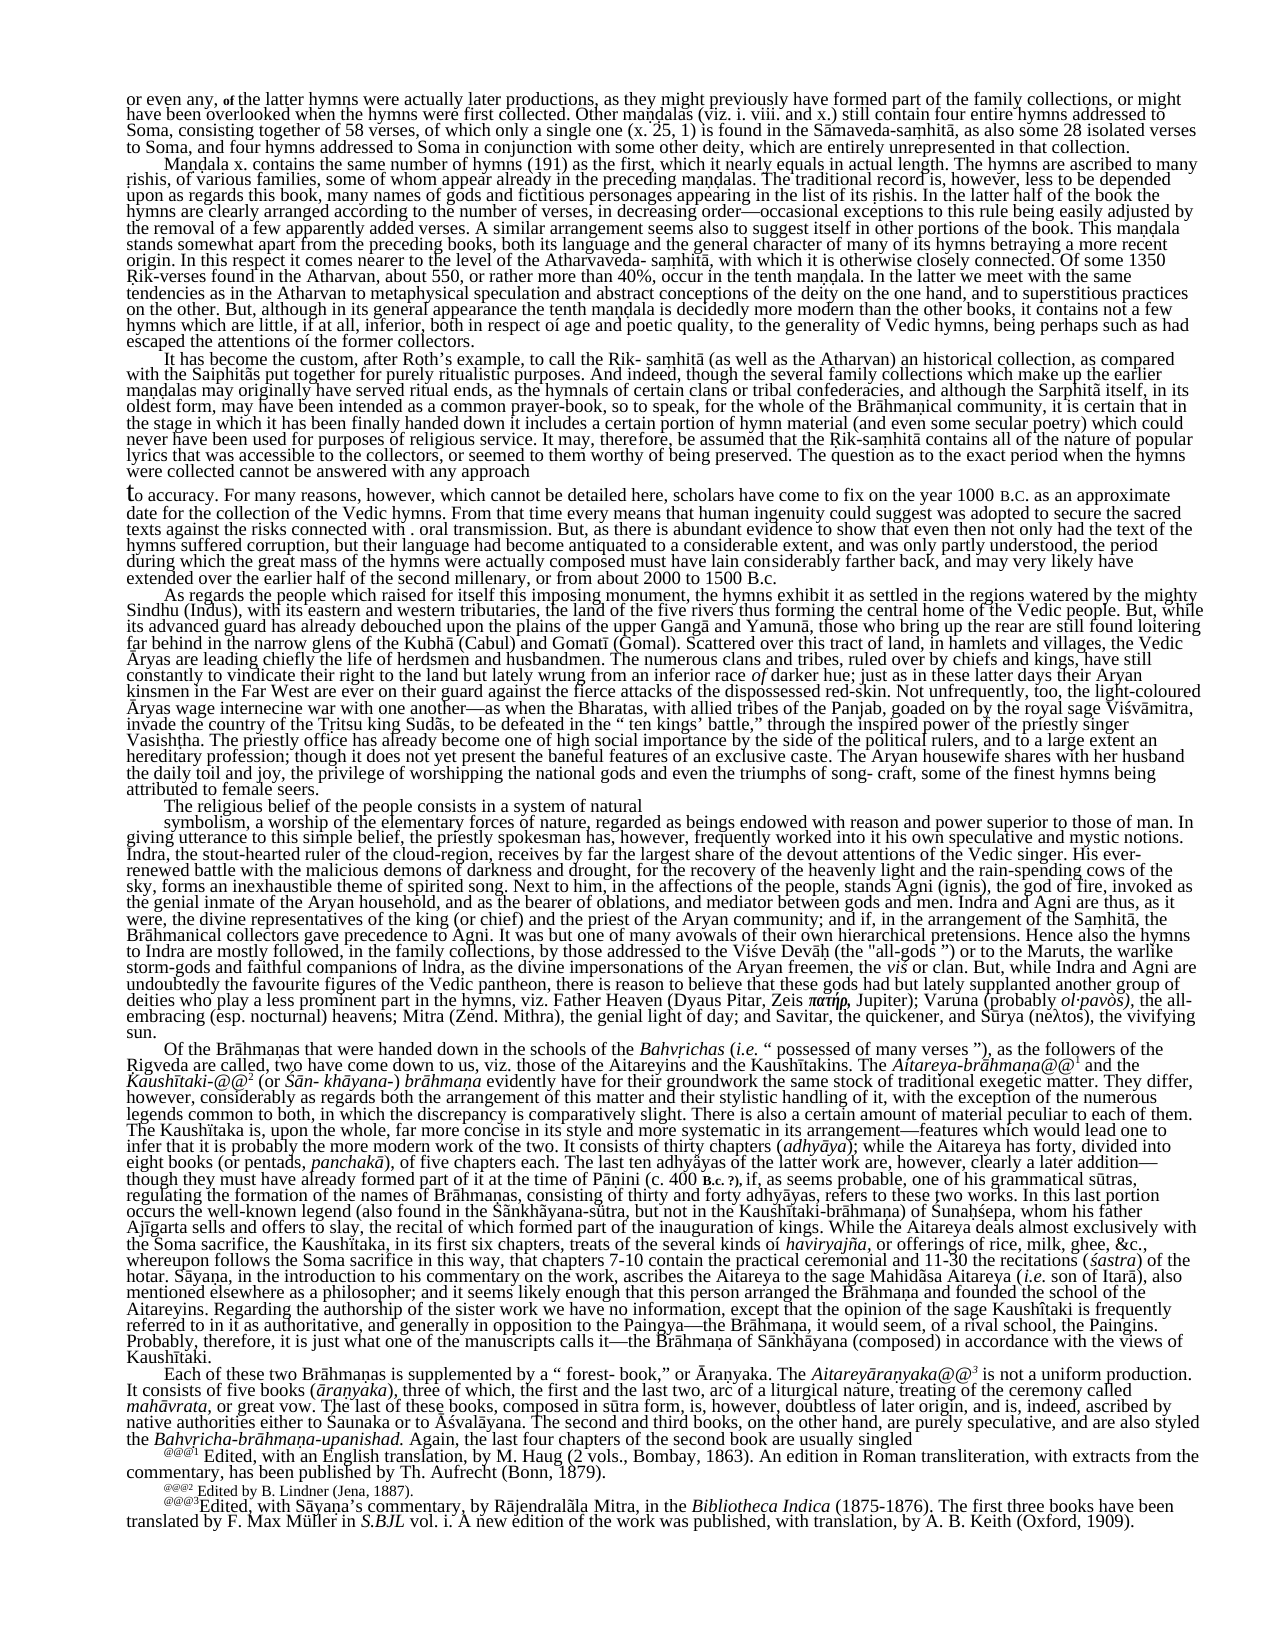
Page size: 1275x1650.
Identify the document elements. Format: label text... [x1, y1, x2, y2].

text @@@1 Edited, with an English translation, by M. Haug (2 vols., Bombay, 1863). An edition in Roman transliteration, with extracts from the commentary, has been published by Th. Aufrecht (Bonn, 1879). [126, 1449, 1205, 1483]
text or even any, of the latter hymns were actually later productions, as they might previously have formed part of the family collections, or might have been overlooked when the hymns were first collected. Other maṇḍalas (viz. i. viii. and x.) still contain four entire hymns addressed to Soma, consisting together of 58 verses, of which only a single one (x. 25, 1) is found in the Sāmaveda-saṃhitā, as also some 28 isolated verses to Soma, and four hymns addressed to Soma in conjunction with some other deity, which are entirely unrepresented in that collection. [126, 92, 1205, 157]
text It has become the custom, after Roth’s example, to call the Rik- saṃhitā (as well as the Atharvan) an historical collection, as compared with the Saiphitãs put together for purely ritualistic purposes. And indeed, though the several family collections which make up the earlier maṇḍalas may originally have served ritual ends, as the hymnals of certain clans or tribal confederacies, and although the Sarphitã itself, in its oldest form, may have been intended as a common prayer-book, so to speak, for the whole of the Brāhmaṇical community, it is certain that in the stage in which it has been finally handed down it includes a certain portion of hymn material (and even some secular poetry) which could never have been used for purposes of religious service. It may, therefore, be assumed that the Ṛik-saṃhitā contains all of the nature of popular lyrics that was accessible to the collectors, or seemed to them worthy of being preserved. The question as to the exact period when the hymns were collected cannot be answered with any approach [126, 352, 1205, 482]
text Of the Brāhmaṇas that were handed down in the schools of the Bahvṛichas (i.e. “ possessed of many verses ”), as the followers of the Ṛigveda are called, two have come down to us, viz. those of the Aitareyins and the Kaushītakins. The Aitareya-brāhmaṇa@@1 and the Kaushītaki-@@2 (or Śān- khāyana-) brāhmaṇa evidently have for their groundwork the same stock of traditional exegetic matter. They differ, however, considerably as regards both the arrangement of this matter and their stylistic handling of it, with the exception of the numerous legends common to both, in which the discrepancy is comparatively slight. There is also a certain amount of material peculiar to each of them. The Kaushïtaka is, upon the whole, far more concise in its style and more systematic in its arrangement—features which would lead one to infer that it is probably the more modern work of the two. It consists of thirty chapters (adhyāya); while the Aitareya has forty, divided into eight books (or pentads, panchakā), of five chapters each. The last ten adhyäyas of the latter work are, however, clearly a later addition—though they must have already formed part of it at the time of Pāṇini (c. 400 B.c. ?), if, as seems probable, one of his grammatical sūtras, regulating the formation of the names of Brāhmaṇas, consisting of thirty and forty adhyāyas, refers to these two works. In this last portion occurs the well-known legend (also found in the Sãnkhãyana-sütra, but not in the Kaushītaki-brāhmaṇa) of Śunaḥśepa, whom his father Ajīgarta sells and offers to slay, the recital of which formed part of the inauguration of kings. While the Aitareya deals almost exclusively with the Soma sacrifice, the Kaushïtaka, in its first six chapters, treats of the several kinds oí haviryajña, or offerings of rice, milk, ghee, &c., whereupon follows the Soma sacrifice in this way, that chapters 7-10 contain the practical ceremonial and 11-30 the recitations (śastra) of the hotar. Sāyaṇa, in the introduction to his commentary on the work, ascribes the Aitareya to the sage Mahidãsa Aitareya (i.e. son of Itarā), also mentioned elsewhere as a philosopher; and it seems likely enough that this person arranged the Brāhmaṇa and founded the school of the Aitareyins. Regarding the authorship of the sister work we have no information, except that the opinion of the sage Kaushîtaki is frequently referred to in it as authoritative, and generally in opposition to the Paingya—the Brāhmaṇa, it would seem, of a rival school, the Paingins. Probably, therefore, it is just what one of the manuscripts calls it—the Brāhmaṇa of Sānkhāyana (composed) in accordance with the views of Kaushītaki. [126, 1043, 1205, 1368]
text The religious belief of the people consists in a system of natural [126, 799, 1205, 816]
text Each of these two Brāhmaṇas is supplemented by a “ forest- book,” or Āraṇyaka. The Aitareyāraṇyaka@@3 is not a uniform production. It consists of five books (āraṇyaka), three of which, the first and the last two, arc of a liturgical nature, treating of the ceremony called mahāvrata, or great vow. The last of these books, composed in sūtra form, is, however, doubtless of later origin, and is, indeed, ascribed by native authorities either to Śaunaka or to Āśvalāyana. The second and third books, on the other hand, are purely speculative, and are also styled the Βahvṛicha-brāhmaṇa-upanishad. Again, the last four chapters of the second book are usually singled [126, 1368, 1205, 1449]
text @@@3Edited, with Sāyaṇa’s commentary, by Rājendralãla Mitra, in the Bibliotheca Indica (1875-1876). The first three books have been translated by F. Max Müller in S.ΒJL vol. i. A new edition of the work was published, with translation, by A. B. Keith (Oxford, 1909). [126, 1499, 1205, 1532]
text Maṇḍala x. contains the same number of hymns (191) as the first, which it nearly equals in actual length. The hymns are ascribed to many ṛishis, of various families, some of whom appear already in the preceding maṇḍalas. The traditional record is, however, less to be depended upon as regards this book, many names of gods and fictitious personages appearing in the list of its ṛishis. In the latter half of the book the hymns are clearly arranged according to the number of verses, in decreasing order—occasional exceptions to this rule being easily adjusted by the removal of a few apparently added verses. A similar arrangement seems also to suggest itself in other portions of the book. This maṇḍala stands somewhat apart from the preceding books, both its language and the general character of many of its hymns betraying a more recent origin. In this respect it comes nearer to the level of the Atharvaveda- saṃhitā, with which it is otherwise closely connected. Of some 1350 Ṛik-verses found in the Atharvan, about 550, or rather more than 40%, occur in the tenth maṇḍala. In the latter we meet with the same tendencies as in the Atharvan to metaphysical speculation and abstract conceptions of the deity on the one hand, and to superstitious practices on the other. But, although in its general appearance the tenth maṇḍala is decidedly more modern than the other books, it contains not a few hymns which are little, if at all, inferior, both in respect oí age and poetic quality, to the generality of Vedic hymns, being perhaps such as had escaped the attentions oí the former collectors. [126, 157, 1205, 352]
text symbolism, a worship of the elementary forces of nature, regarded as beings endowed with reason and power superior to those of man. In giving utterance to this simple belief, the priestly spokesman has, however, frequently worked into it his own speculative and mystic notions. Indra, the stout-hearted ruler of the cloud-region, receives by far the largest share of the devout attentions of the Vedic singer. His ever-renewed battle with the malicious demons of darkness and drought, for the recovery of the heavenly light and the rain-spending cows of the sky, forms an inexhaustible theme of spirited song. Next to him, in the affections of the people, stands Agni (ignis), the god of fire, invoked as the genial inmate of the Aryan household, and as the bearer of oblations, and mediator between gods and men. Indra and Agni are thus, as it were, the divine representatives of the king (or chief) and the priest of the Aryan community; and if, in the arrangement of the Saṃhitā, the Brāhmanical collectors gave precedence to Agni. It was but one of many avowals of their own hierarchical pretensions. Hence also the hymns to Indra are mostly followed, in the family collections, by those addressed to the Viśve Devāḥ (the "all-gods ”) or to the Maruts, the warlike storm-gods and faithful companions of lndra, as the divine impersonations of the Aryan freemen, the viś or clan. But, while Indra and Agni are undoubtedly the favourite figures of the Vedic pantheon, there is reason to believe that these gods had but lately supplanted another group of deities who play a less prominent part in the hymns, viz. Father Heaven (Dyaus Pitar, Zeis πατήρ, Jupiter); Varuna (probably ol·pavòs), the all-embracing (esp. nocturnal) heavens; Mitra (Zend. Mithra), the genial light of day; and Savitar, the quickener, and Sūrya (neλtos), the vivifying sun. [126, 816, 1205, 1043]
text to accuracy. For many reasons, however, which cannot be detailed here, scholars have come to fix on the year 1000 b.c. as an approximate date for the collection of the Vedic hymns. From that time every means that human ingenuity could suggest was adopted to secure the sacred texts against the risks connected with . oral transmission. But, as there is abundant evidence to show that even then not only had the text of the hymns suffered corruption, but their language had become antiquated to a considerable extent, and was only partly understood, the period during which the great mass of the hymns were actually composed must have lain considerably farther back, and may very likely have extended over the earlier half of the second millenary, or from about 2000 to 1500 B.c. [126, 482, 1205, 588]
text @@@2 Edited by B. Lindner (Jena, 1887). [126, 1483, 1205, 1499]
text As regards the people which raised for itself this imposing monument, the hymns exhibit it as settled in the regions watered by the mighty Sindhu (Indus), with its eastern and western tributaries, the land of the five rivers thus forming the central home of the Vedic people. But, while its advanced guard has already debouched upon the plains of the upper Gangā and Yamunā, those who bring up the rear are still found loitering far behind in the narrow glens of the Kubhā (Cabul) and Gomatī (Gomal). Scattered over this tract of land, in hamlets and villages, the Vedic Āryas are leading chiefly the life of herdsmen and husbandmen. The numerous clans and tribes, ruled over by chiefs and kings, have still constantly to vindicate their right to the land but lately wrung from an inferior race of darker hue; just as in these latter days their Aryan kinsmen in the Far West are ever on their guard against the fierce attacks of the dispossessed red-skin. Not unfrequently, too, the light-coloured Āryas wage internecine war with one another—as when the Bharatas, with allied tribes of the Panjab, goaded on by the royal sage Viśvāmitra, invade the country of the Tṛitsu king Sudãs, to be defeated in the “ ten kings’ battle,” through the inspired power of the priestly singer Vasishṭha. The priestly office has already become one of high social importance by the side of the political rulers, and to a large extent an hereditary profession; though it does not yet present the baneful features of an exclusive caste. The Aryan housewife shares with her husband the daily toil and joy, the privilege of worshipping the national gods and even the triumphs of song- craft, some of the finest hymns being attributed to female seers. [126, 588, 1205, 799]
